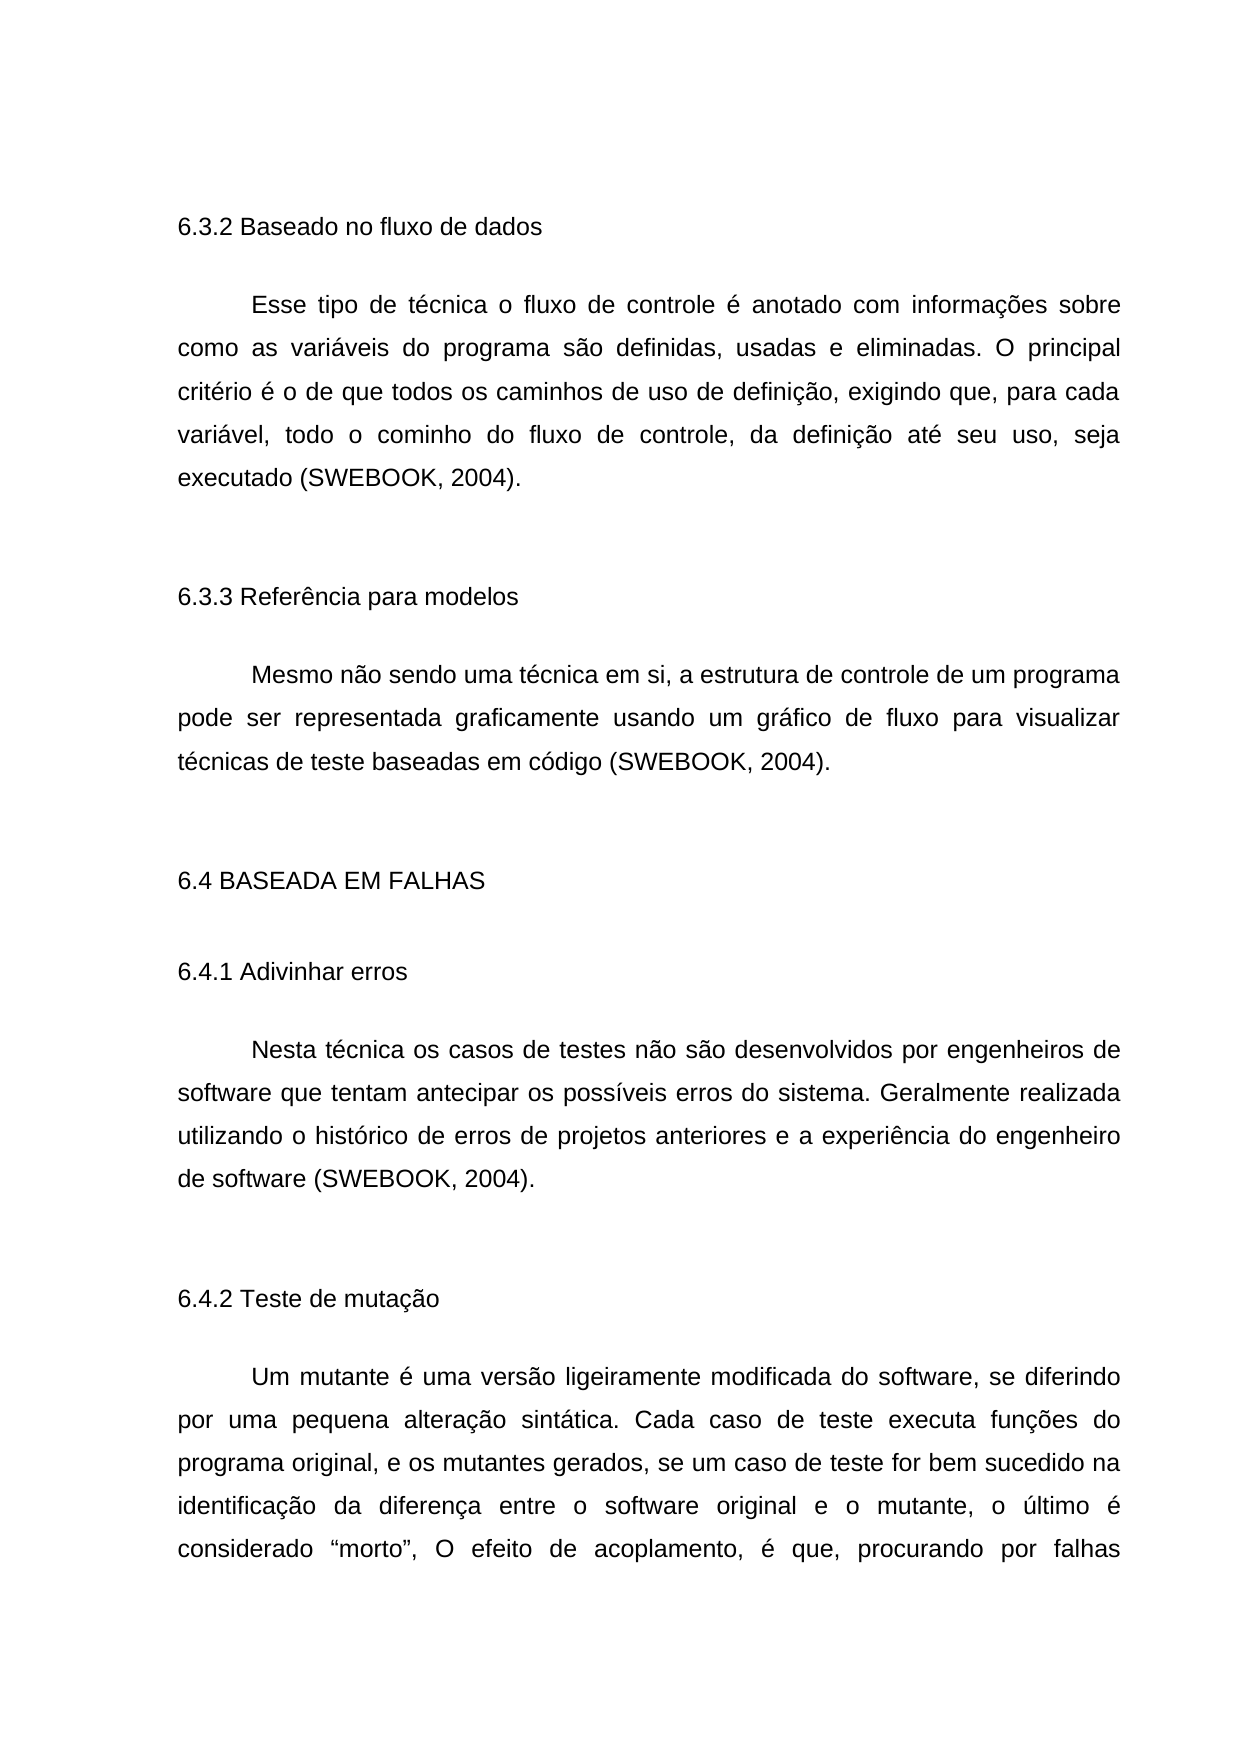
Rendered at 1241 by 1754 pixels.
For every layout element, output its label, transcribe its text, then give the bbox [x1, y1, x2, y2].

subtitle 6.4.1 Adivinhar erros [177, 957, 1122, 986]
subtitle 6.4.2 Teste de mutação [177, 1284, 1122, 1313]
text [177, 1362, 1122, 1563]
text Esse tipo de técnica o fluxo de controle é anotado com informações sobre como as variáveis do programa são definidas, usadas e eliminadas. O principal critério é o de que todos os caminhos de uso de definição, exigindo que, para cada variável, todo o cominho do fluxo de controle, da definição até seu uso, seja executado (SWEBOOK, 2004). [177, 290, 1122, 492]
subtitle 6.4 BASEADA EM FALHAS [177, 866, 1122, 895]
subtitle 6.3.3 Referência para modelos [177, 582, 1122, 611]
text Mesmo não sendo uma técnica em si, a estrutura de controle de um programa pode ser representada graficamente usando um gráfico de fluxo para visualizar técnicas de teste baseadas em código (SWEBOOK, 2004). [177, 660, 1122, 775]
text Nesta técnica os casos de testes não são desenvolvidos por engenheiros de software que tentam antecipar os possíveis erros do sistema. Geralmente realizada utilizando o histórico de erros de projetos anteriores e a experiência do engenheiro de software (SWEBOOK, 2004). [177, 1035, 1122, 1193]
subtitle 6.3.2 Baseado no fluxo de dados [177, 212, 1122, 241]
